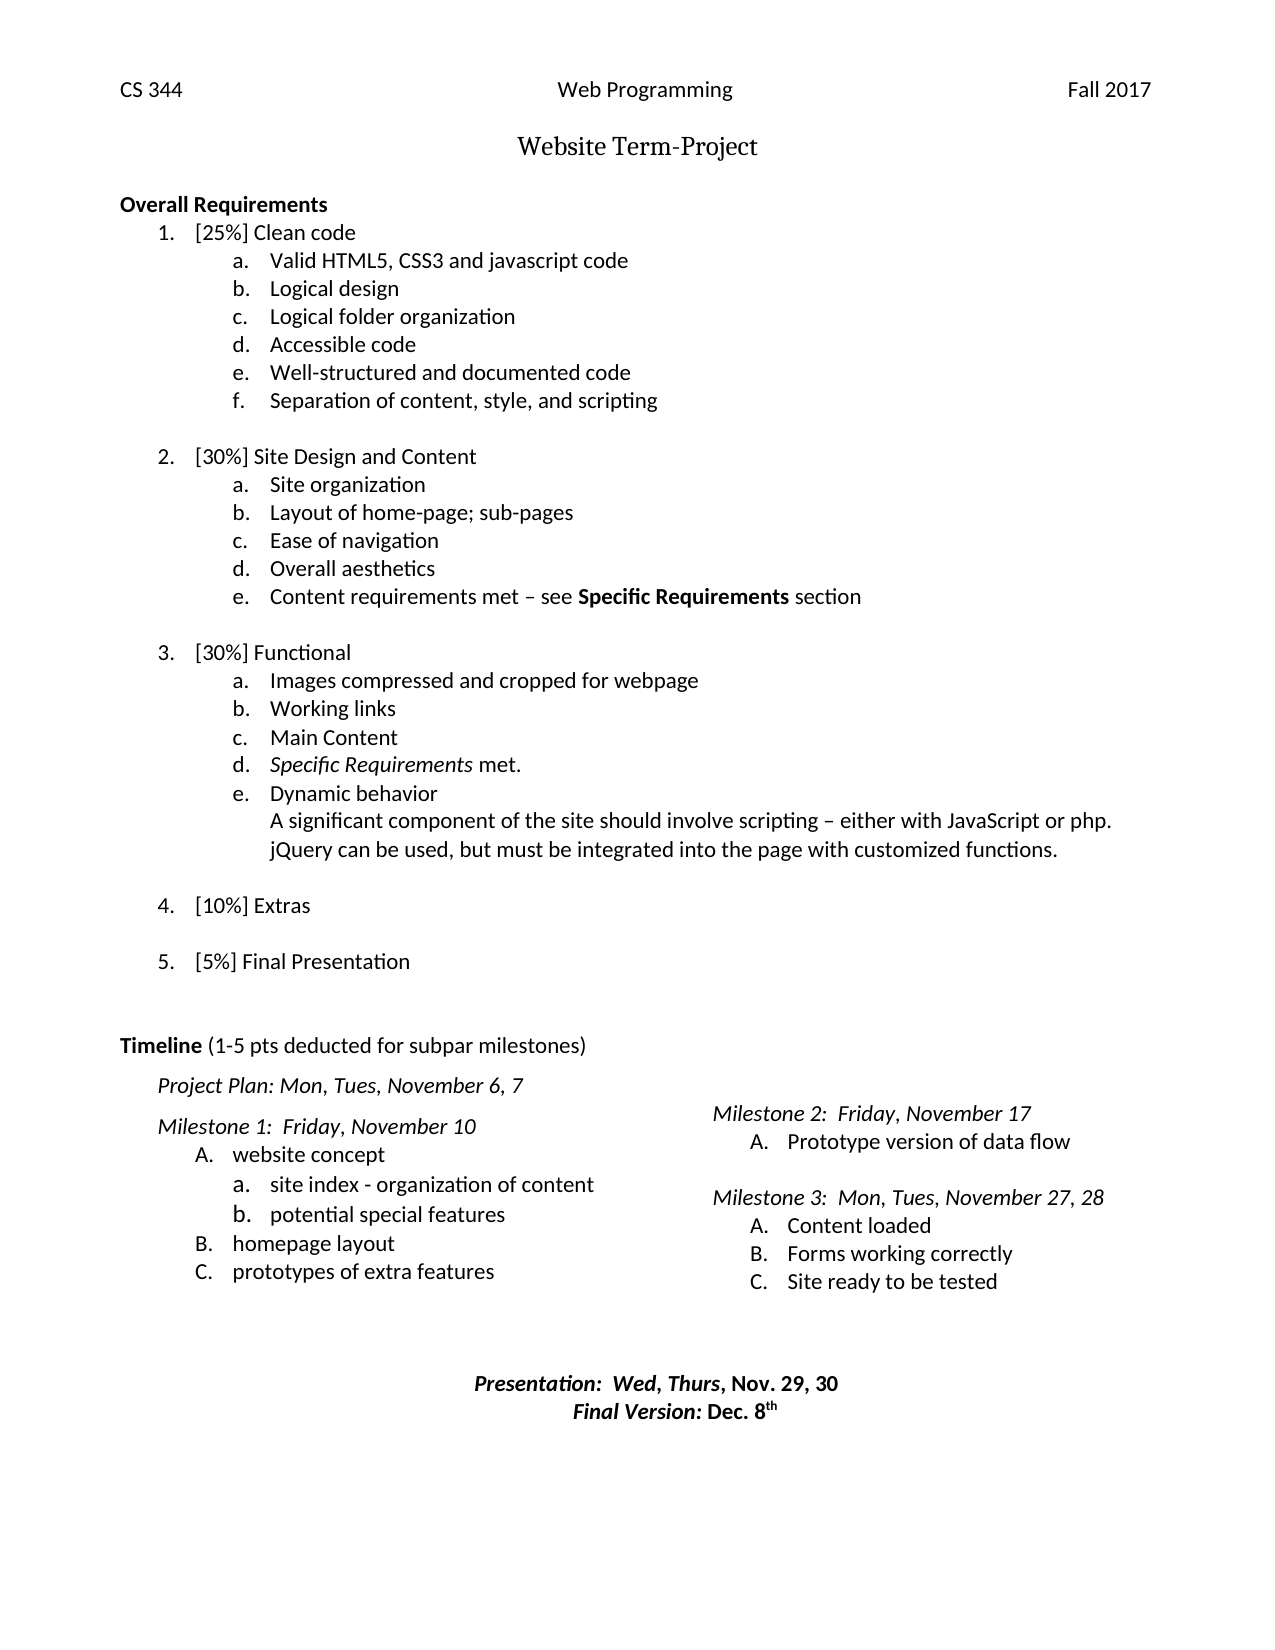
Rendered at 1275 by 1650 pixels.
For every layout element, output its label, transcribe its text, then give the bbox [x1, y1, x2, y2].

text Milestone 1: Friday, November 10 [157, 1112, 600, 1140]
text Timeline (1-5 pts deducted for subpar milestones) [120, 1031, 1155, 1059]
list [25%] Clean code [157, 218, 1155, 246]
list Content requirements met – see Specific Requirements section [232, 582, 1155, 611]
list Working links [232, 694, 1155, 723]
list prototypes of extra features [195, 1257, 600, 1285]
list homepage layout [195, 1229, 600, 1257]
list Content loaded [750, 1211, 1155, 1239]
list Logical design [232, 274, 1155, 302]
text A significant component of the site should involve scripting – either with JavaScript or php. jQuery can be used, but must be integrated into the page with customized functions. [270, 807, 1155, 863]
list Ease of navigation [232, 526, 1155, 554]
list Site organization [232, 470, 1155, 498]
text Project Plan: Mon, Tues, November 6, 7 [157, 1071, 600, 1099]
text Milestone 2: Friday, November 17 [712, 1099, 1155, 1127]
list Layout of home-page; sub-pages [232, 498, 1155, 526]
text Milestone 3: Mon, Tues, November 27, 28 [712, 1183, 1155, 1211]
list Site ready to be tested [750, 1267, 1155, 1296]
list Well-structured and documented code [232, 358, 1155, 386]
list Forms working correctly [750, 1239, 1155, 1267]
list Logical folder organization [232, 302, 1155, 330]
list Accessible code [232, 330, 1155, 358]
text Overall Requirements [120, 190, 1155, 218]
list [10%] Extras [157, 891, 1155, 919]
list [30%] Site Design and Content [157, 442, 1155, 470]
list potential special features [232, 1198, 600, 1229]
list Dynamic behavior [232, 779, 1155, 807]
list Main Content [232, 723, 1155, 751]
list [5%] Final Presentation [157, 947, 1155, 975]
list Overall aesthetics [232, 554, 1155, 582]
list Images compressed and cropped for webpage [232, 667, 1155, 694]
text Presentation: Wed, Thurs, Nov. 29, 30 [157, 1369, 1155, 1397]
list Specific Requirements met. [232, 751, 1155, 779]
text Website Term-Project [120, 131, 1155, 162]
list website concept [195, 1140, 600, 1168]
list Valid HTML5, CSS3 and javascript code [232, 246, 1155, 274]
text Final Version: Dec. 8th [120, 1397, 1155, 1425]
list site index - organization of content [232, 1168, 600, 1198]
list [30%] Functional [157, 638, 1155, 667]
list Separation of content, style, and scripting [232, 386, 1155, 414]
list Prototype version of data flow [750, 1127, 1155, 1155]
